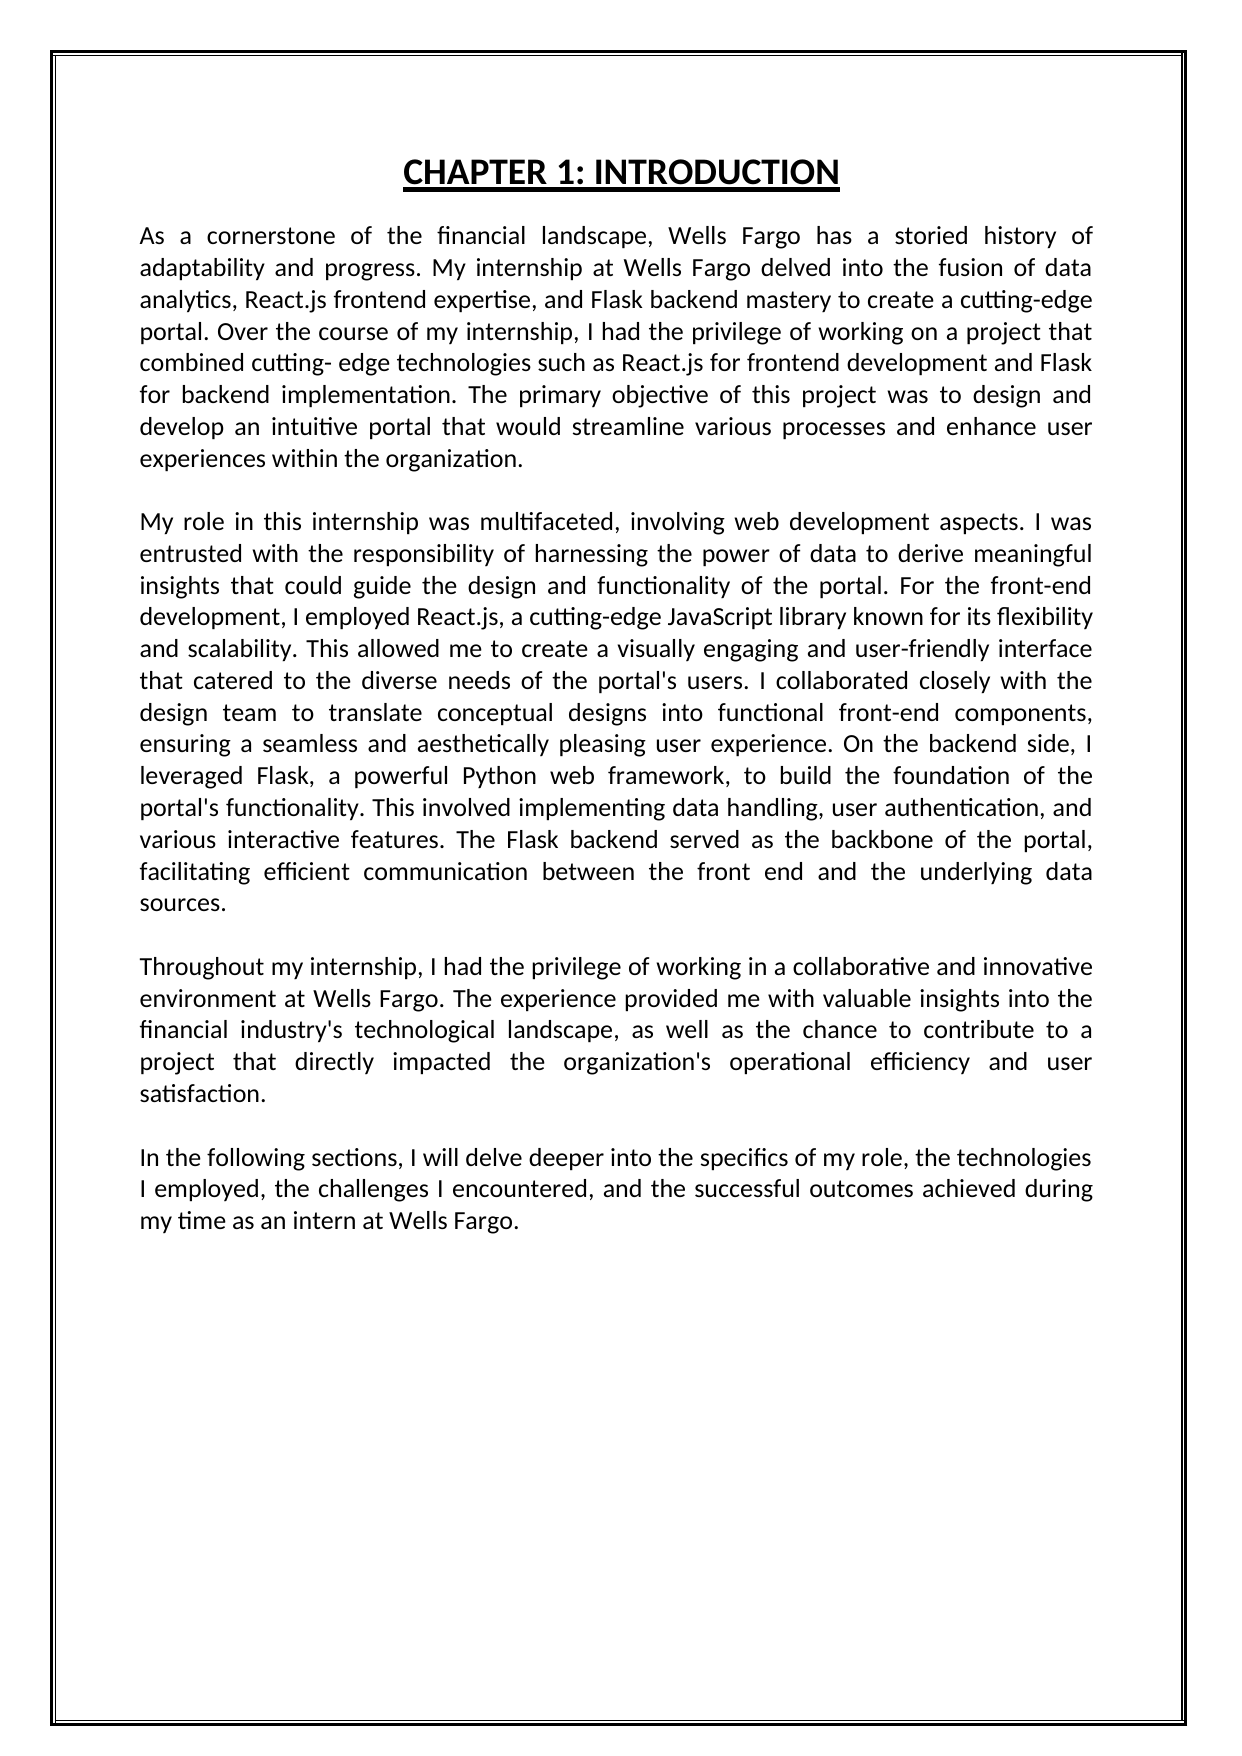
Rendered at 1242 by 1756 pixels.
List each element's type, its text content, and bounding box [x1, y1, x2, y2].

text In the following sections, I will delve deeper into the specifics of my role, the technologies I employed, the challenges I encountered, and the successful outcomes achieved during my time as an intern at Wells Fargo. [139, 1141, 1094, 1236]
text Throughout my internship, I had the privilege of working in a collaborative and innovative environment at Wells Fargo. The experience provided me with valuable insights into the financial industry's technological landscape, as well as the chance to contribute to a project that directly impacted the organization's operational efficiency and user satisfaction. [139, 950, 1094, 1109]
subtitle CHAPTER 1: INTRODUCTION [276, 148, 967, 194]
text As a cornerstone of the financial landscape, Wells Fargo has a storied history of adaptability and progress. My internship at Wells Fargo delved into the fusion of data analytics, React.js frontend expertise, and Flask backend mastery to create a cutting-edge portal. Over the course of my internship, I had the privilege of working on a project that combined cutting- edge technologies such as React.js for frontend development and Flask for backend implementation. The primary objective of this project was to design and develop an intuitive portal that would streamline various processes and enhance user experiences within the organization. [139, 219, 1094, 473]
text My role in this internship was multifaceted, involving web development aspects. I was entrusted with the responsibility of harnessing the power of data to derive meaningful insights that could guide the design and functionality of the portal. For the front-end development, I employed React.js, a cutting-edge JavaScript library known for its flexibility and scalability. This allowed me to create a visually engaging and user-friendly interface that catered to the diverse needs of the portal's users. I collaborated closely with the design team to translate conceptual designs into functional front-end components, ensuring a seamless and aesthetically pleasing user experience. On the backend side, I leveraged Flask, a powerful Python web framework, to build the foundation of the portal's functionality. This involved implementing data handling, user authentication, and various interactive features. The Flask backend served as the backbone of the portal, facilitating efficient communication between the front end and the underlying data sources. [139, 505, 1094, 918]
